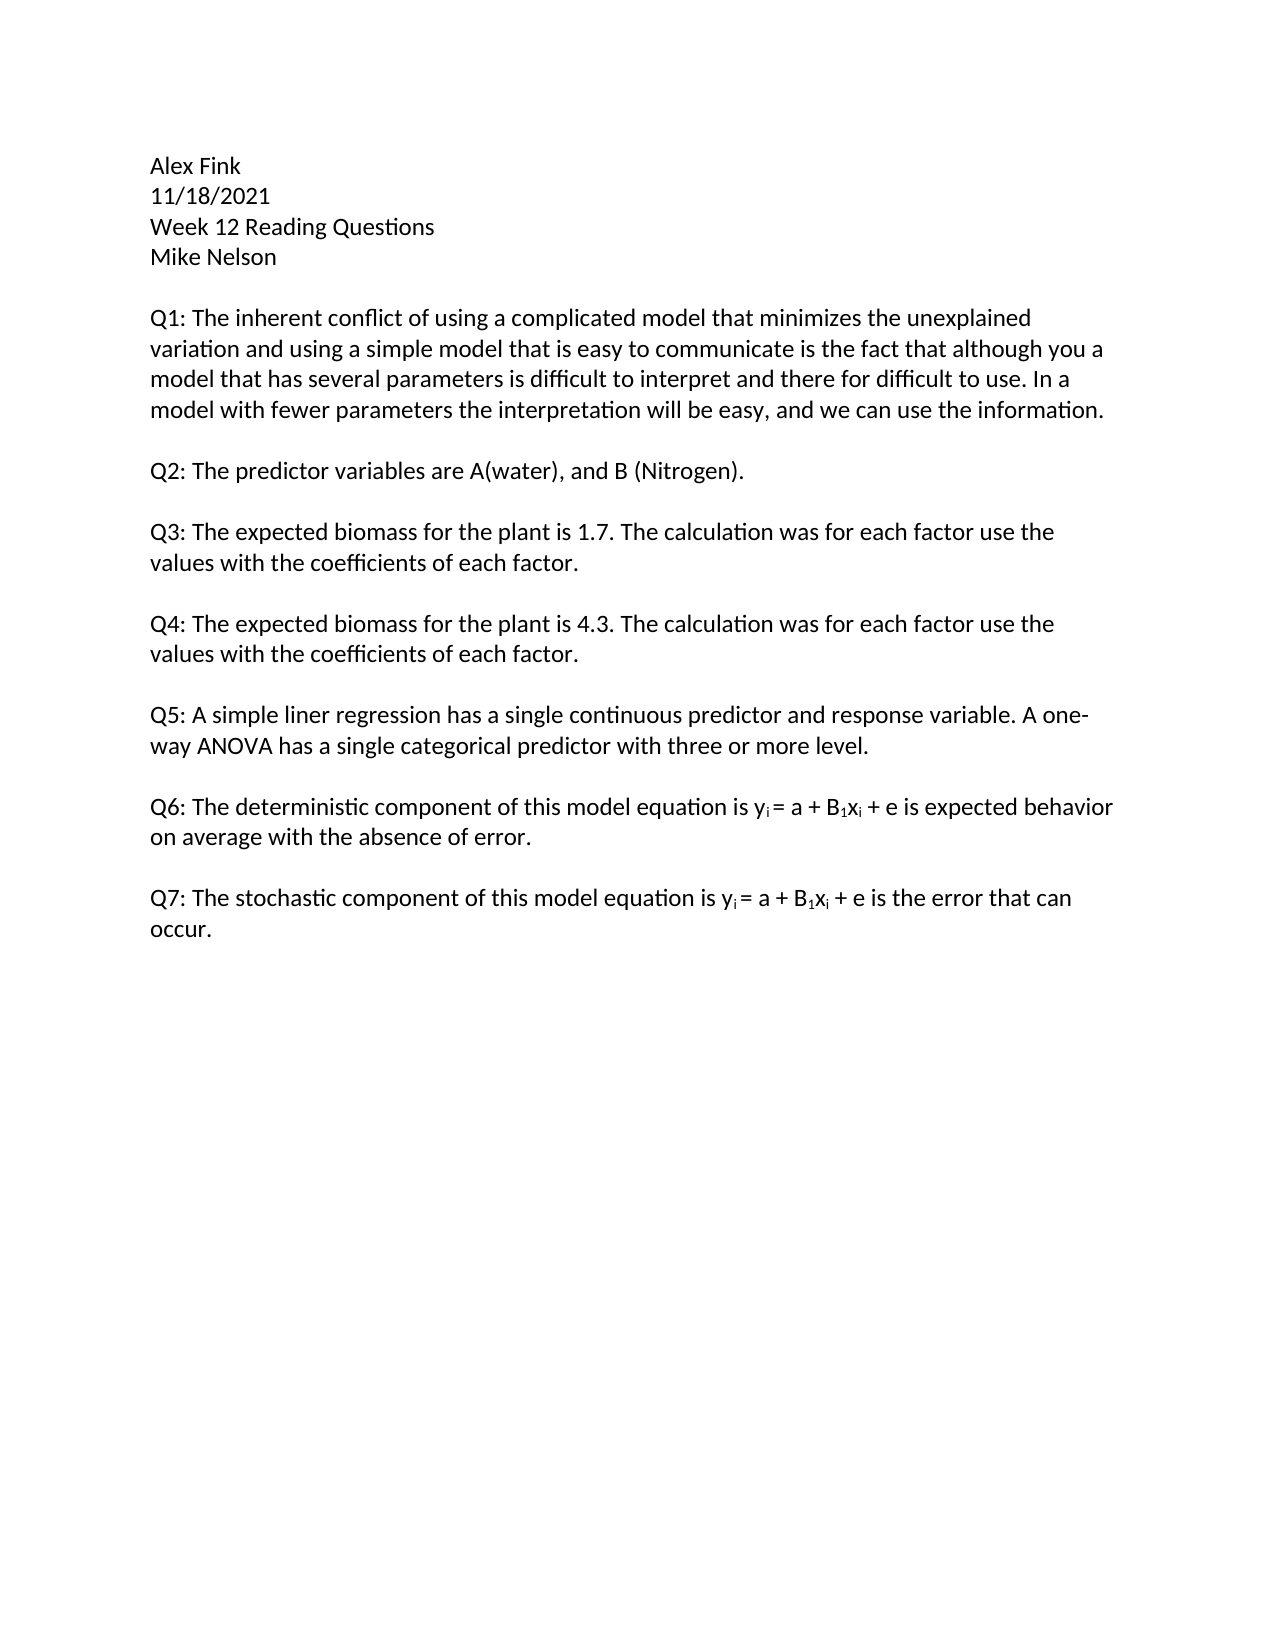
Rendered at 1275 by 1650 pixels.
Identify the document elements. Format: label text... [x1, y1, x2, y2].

text Q1: The inherent conflict of using a complicated model that minimizes the unexplained variation and using a simple model that is easy to communicate is the fact that although you a model that has several parameters is difficult to interpret and there for difficult to use. In a model with fewer parameters the interpretation will be easy, and we can use the information. [150, 303, 1125, 425]
text Q3: The expected biomass for the plant is 1.7. The calculation was for each factor use the values with the coefficients of each factor. [150, 516, 1125, 577]
text Q4: The expected biomass for the plant is 4.3. The calculation was for each factor use the values with the coefficients of each factor. [150, 608, 1125, 669]
text Mike Nelson [150, 242, 1125, 272]
text 11/18/2021 [150, 181, 1125, 211]
text Q6: The deterministic component of this model equation is yi = a + B1xi + e is expected behavior on average with the absence of error. [150, 791, 1125, 852]
text Week 12 Reading Questions [150, 211, 1125, 242]
text Q2: The predictor variables are A(water), and B (Nitrogen). [150, 455, 1125, 486]
text Alex Fink [150, 150, 1125, 181]
text Q7: The stochastic component of this model equation is yi = a + B1xi + e is the error that can occur. [150, 882, 1125, 943]
text Q5: A simple liner regression has a single continuous predictor and response variable. A one-way ANOVA has a single categorical predictor with three or more level. [150, 699, 1125, 760]
